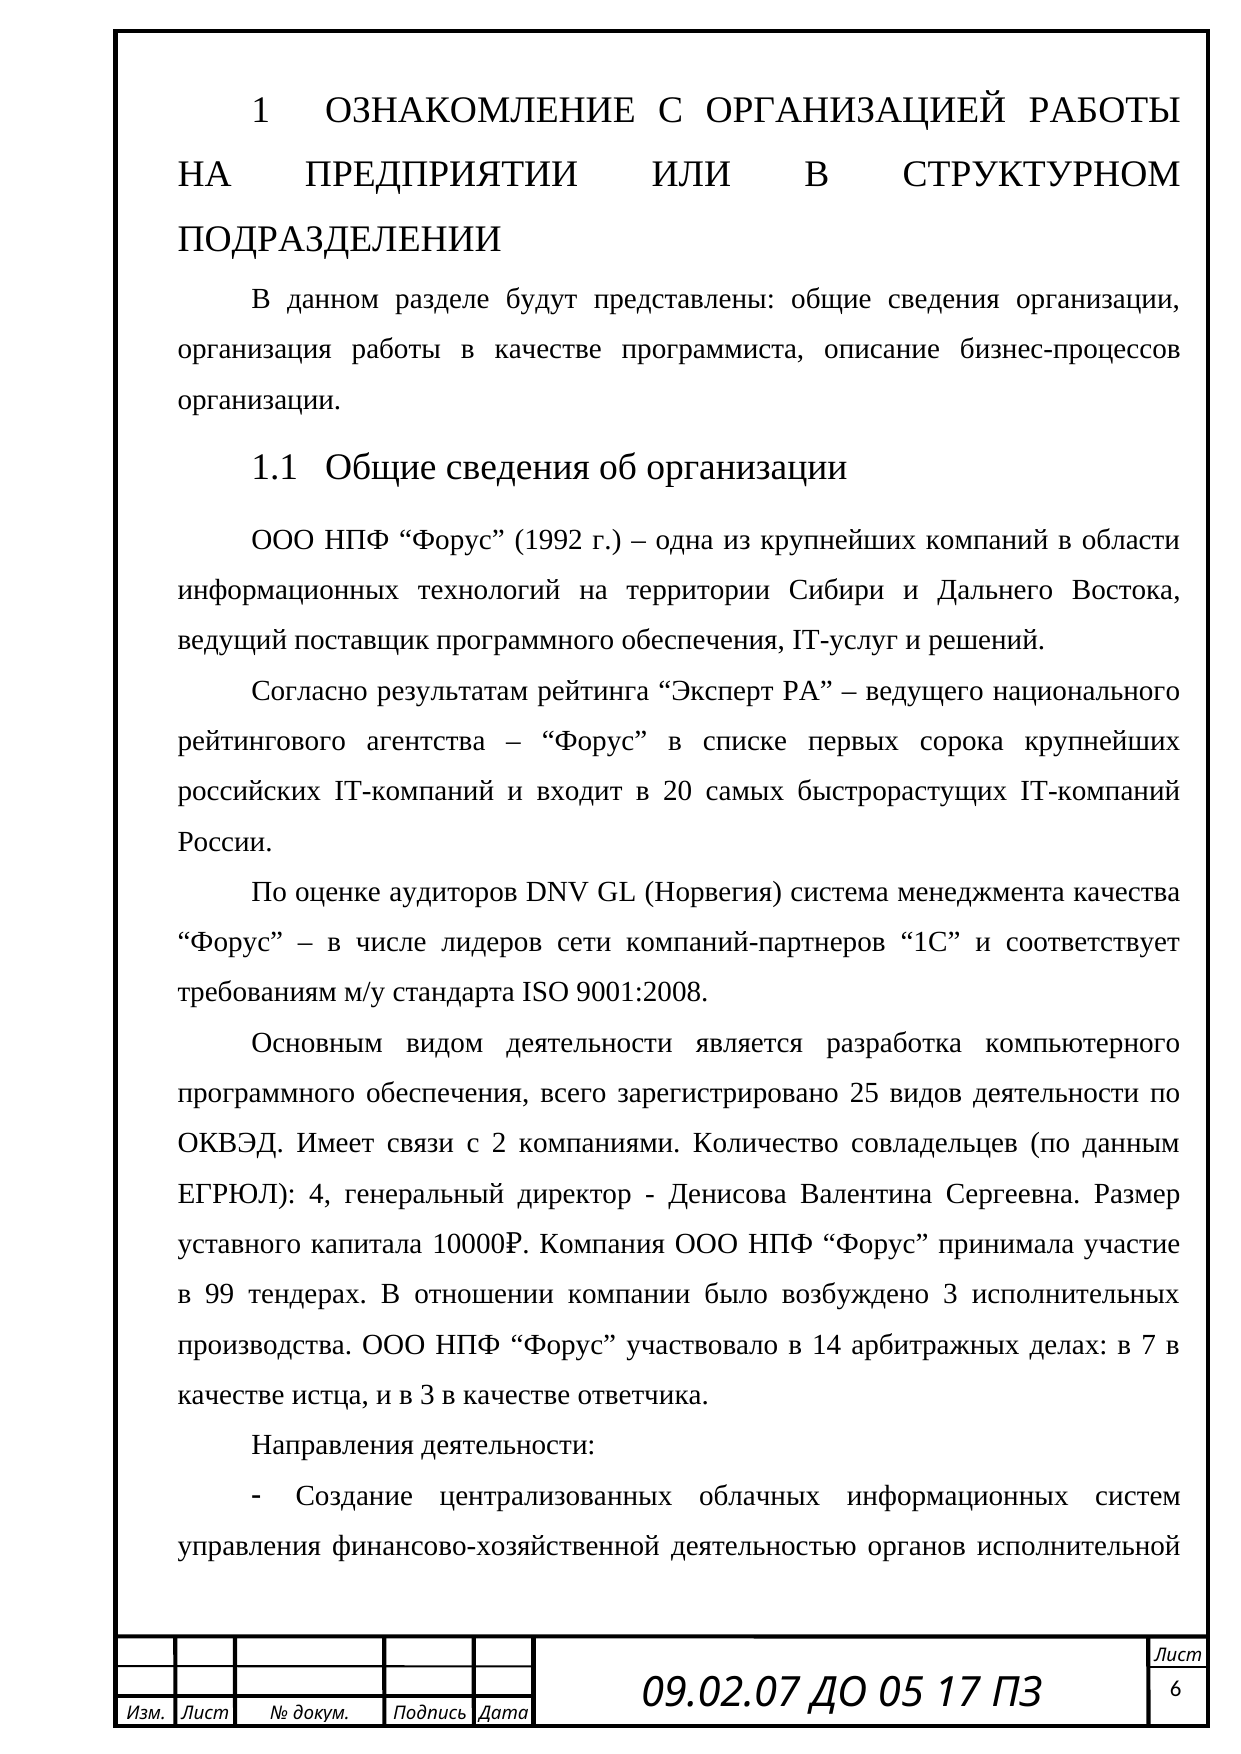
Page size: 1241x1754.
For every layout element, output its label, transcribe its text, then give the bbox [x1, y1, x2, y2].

text Основным видом деятельности является разработка компьютерного программного обеспечения, всего зарегистрировано 25 видов деятельности по ОКВЭД. Имеет связи с 2 компаниями. Количество совладельцев (по данным ЕГРЮЛ): 4, генеральный директор - Денисова Валентина Сергеевна. Размер уставного капитала 10000₽. Компания ООО НПФ “Форус” принимала участие в 99 тендерах. В отношении компании было возбуждено 3 исполнительных производства. ООО НПФ “Форус” участвовало в 14 арбитражных делах: в 7 в качестве истца, и в 3 в качестве ответчика. [177, 1025, 1181, 1411]
text В данном разделе будут представлены: общие сведения организации, организация работы в качестве программиста, описание бизнес-процессов организации. [177, 281, 1181, 415]
text По оценке аудиторов DNV GL (Норвегия) система менеджмента качества “Форус” – в числе лидеров сети компаний-партнеров “1С” и соответствует требованиям м/у стандарта ISO 9001:2008. [177, 874, 1181, 1008]
subtitle Общие сведения об организации [177, 444, 1181, 488]
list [177, 1478, 1181, 1562]
subtitle ОЗНАКОМЛЕНИЕ С ОРГАНИЗАЦИЕЙ РАБОТЫ НА ПРЕДПРИЯТИИ ИЛИ В СТРУКТУРНОМ ПОДРАЗДЕЛЕНИИ [177, 87, 1181, 259]
text Согласно результатам рейтинга “Эксперт РА” – ведущего национального рейтингового агентства – “Форус” в списке первых сорока крупнейших российских IT-компаний и входит в 20 самых быстрорастущих IT-компаний России. [177, 673, 1181, 857]
text Направления деятельности: [177, 1427, 1181, 1461]
text ООО НПФ “Форус” (1992 г.) – одна из крупнейших компаний в области информационных технологий на территории Сибири и Дальнего Востока, ведущий поставщик программного обеспечения, IT-услуг и решений. [177, 522, 1181, 656]
